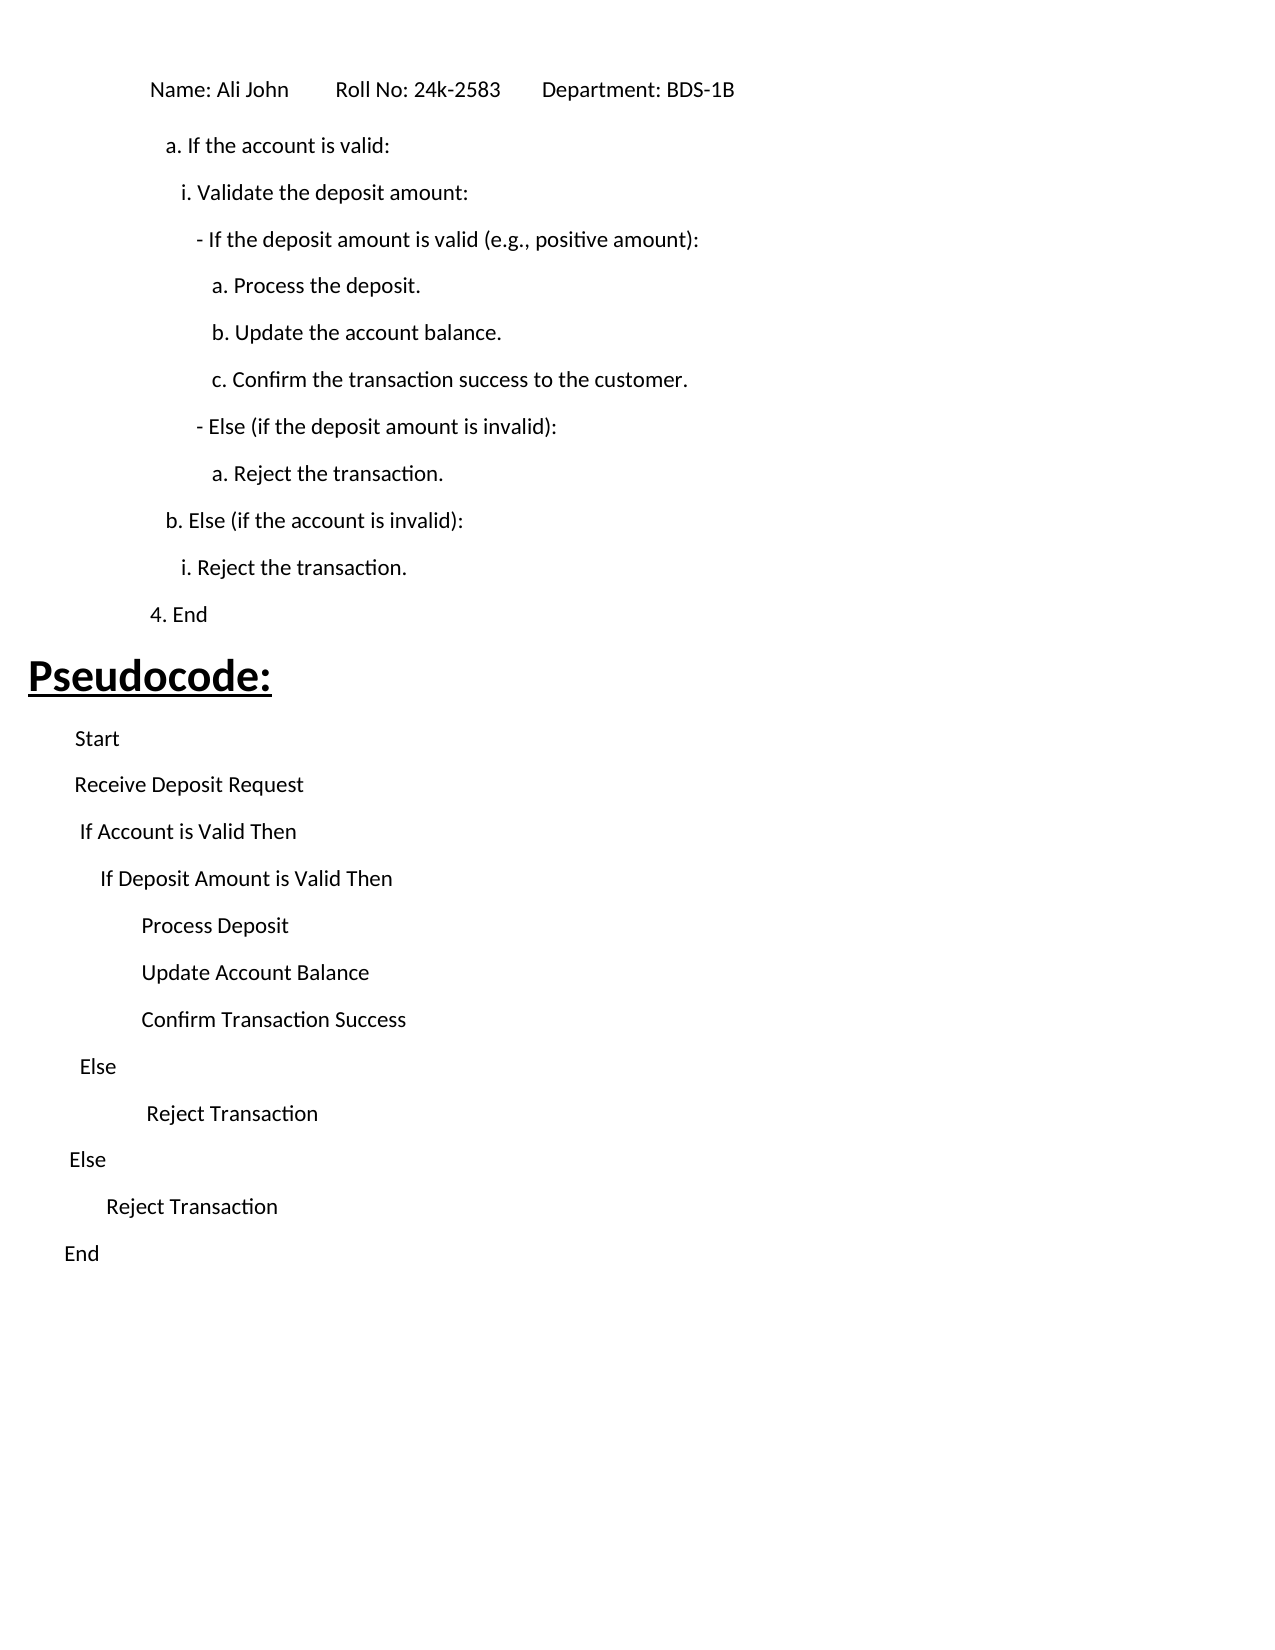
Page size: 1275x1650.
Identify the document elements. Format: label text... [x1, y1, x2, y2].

text Pseudocode: [28, 647, 1125, 703]
text i. Validate the deposit amount: [150, 178, 1125, 206]
text a. Reject the transaction. [150, 459, 1125, 487]
text b. Else (if the account is invalid): [150, 506, 1125, 534]
text If Account is Valid Then [28, 817, 1125, 845]
text Receive Deposit Request [28, 771, 1125, 798]
text a. Process the deposit. [150, 272, 1125, 300]
text End [28, 1239, 1125, 1267]
text i. Reject the transaction. [150, 553, 1125, 581]
text Start [28, 724, 1125, 752]
text 4. End [150, 600, 1125, 628]
text Else [28, 1052, 1125, 1080]
text Confirm Transaction Success [28, 1005, 1125, 1033]
text a. If the account is valid: [150, 131, 1125, 159]
text - If the deposit amount is valid (e.g., positive amount): [150, 225, 1125, 253]
text Update Account Balance [28, 958, 1125, 986]
text - Else (if the deposit amount is invalid): [150, 412, 1125, 440]
text Else [28, 1146, 1125, 1173]
text Reject Transaction [28, 1099, 1125, 1127]
text b. Update the account balance. [150, 318, 1125, 347]
text Reject Transaction [19, 1192, 1125, 1220]
text Process Deposit [28, 911, 1125, 939]
text c. Confirm the transaction success to the customer. [150, 365, 1125, 393]
text If Deposit Amount is Valid Then [28, 864, 1125, 892]
